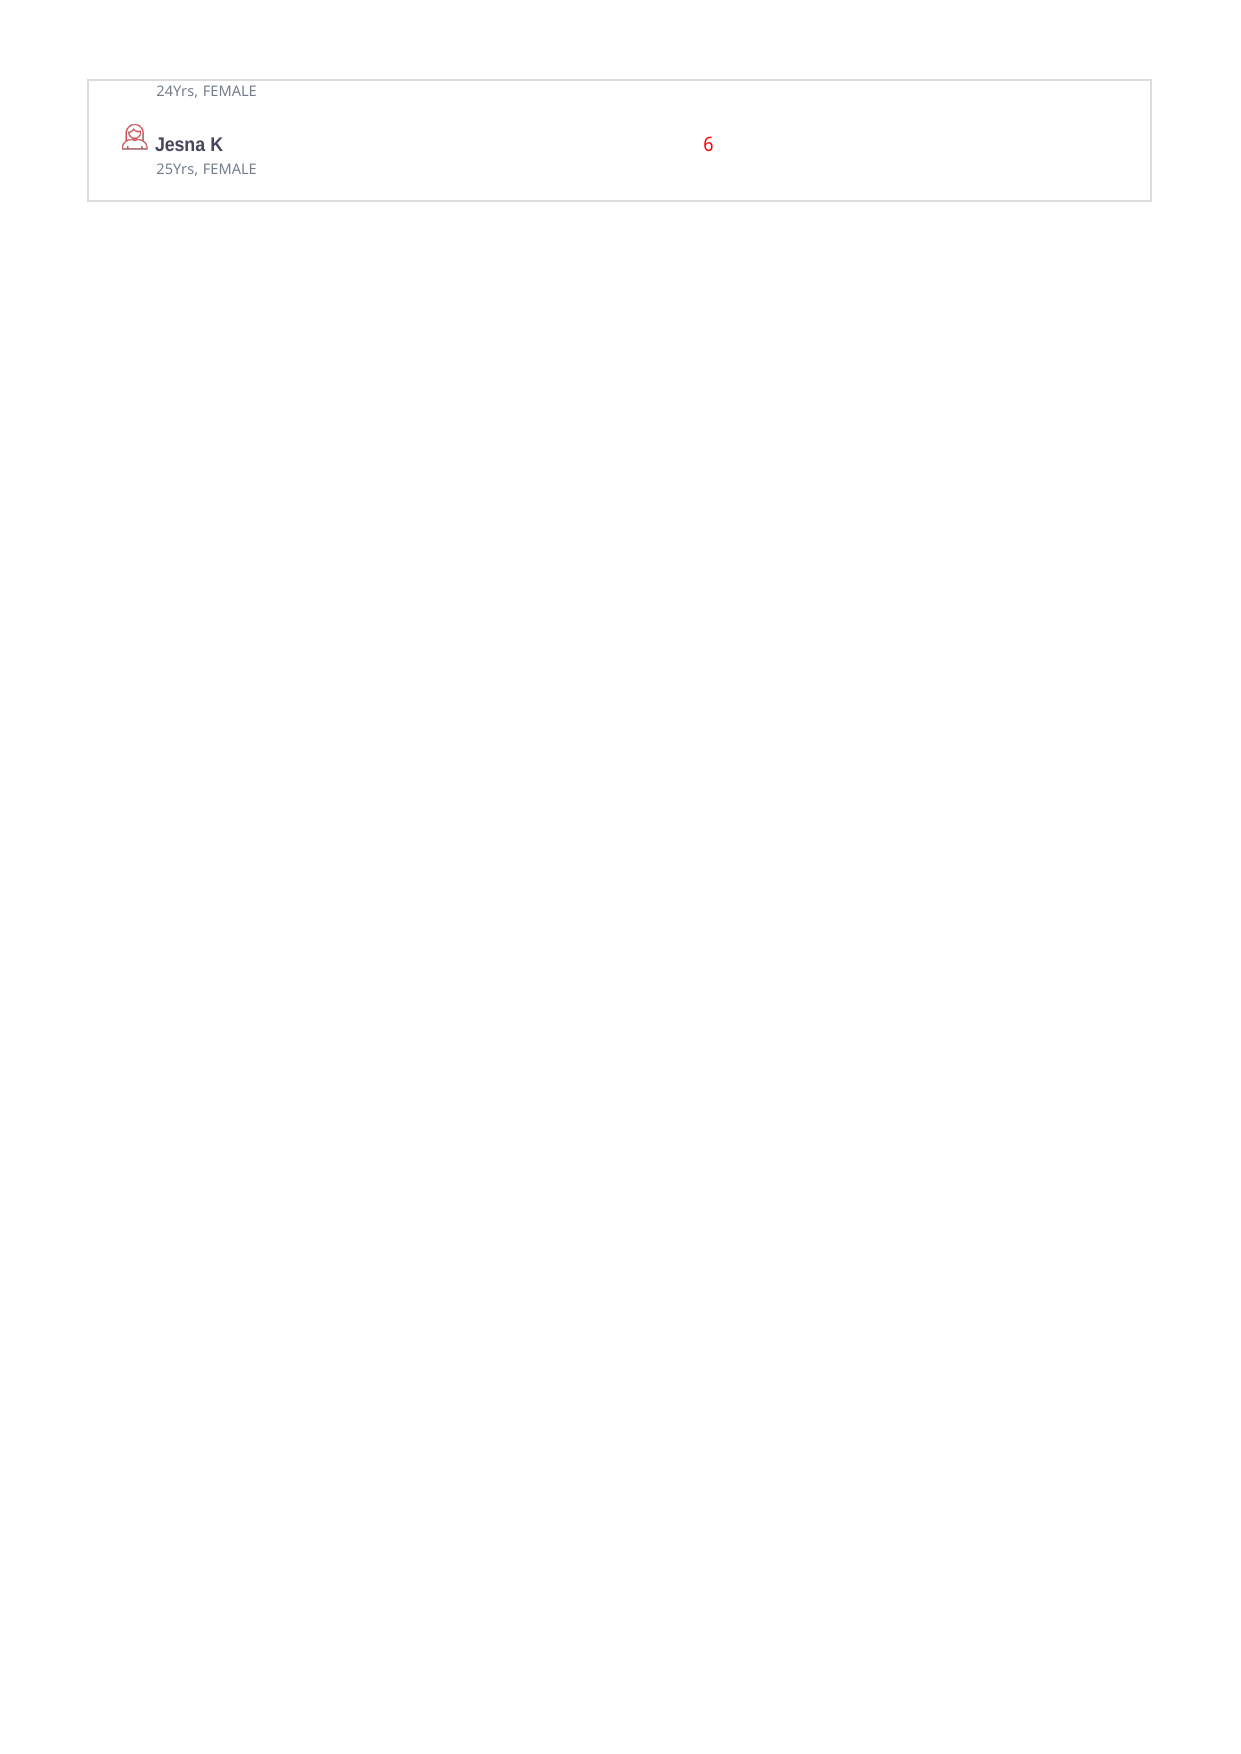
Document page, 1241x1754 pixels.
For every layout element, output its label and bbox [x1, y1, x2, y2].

table_cell [89, 81, 1150, 200]
picture [119, 121, 150, 152]
